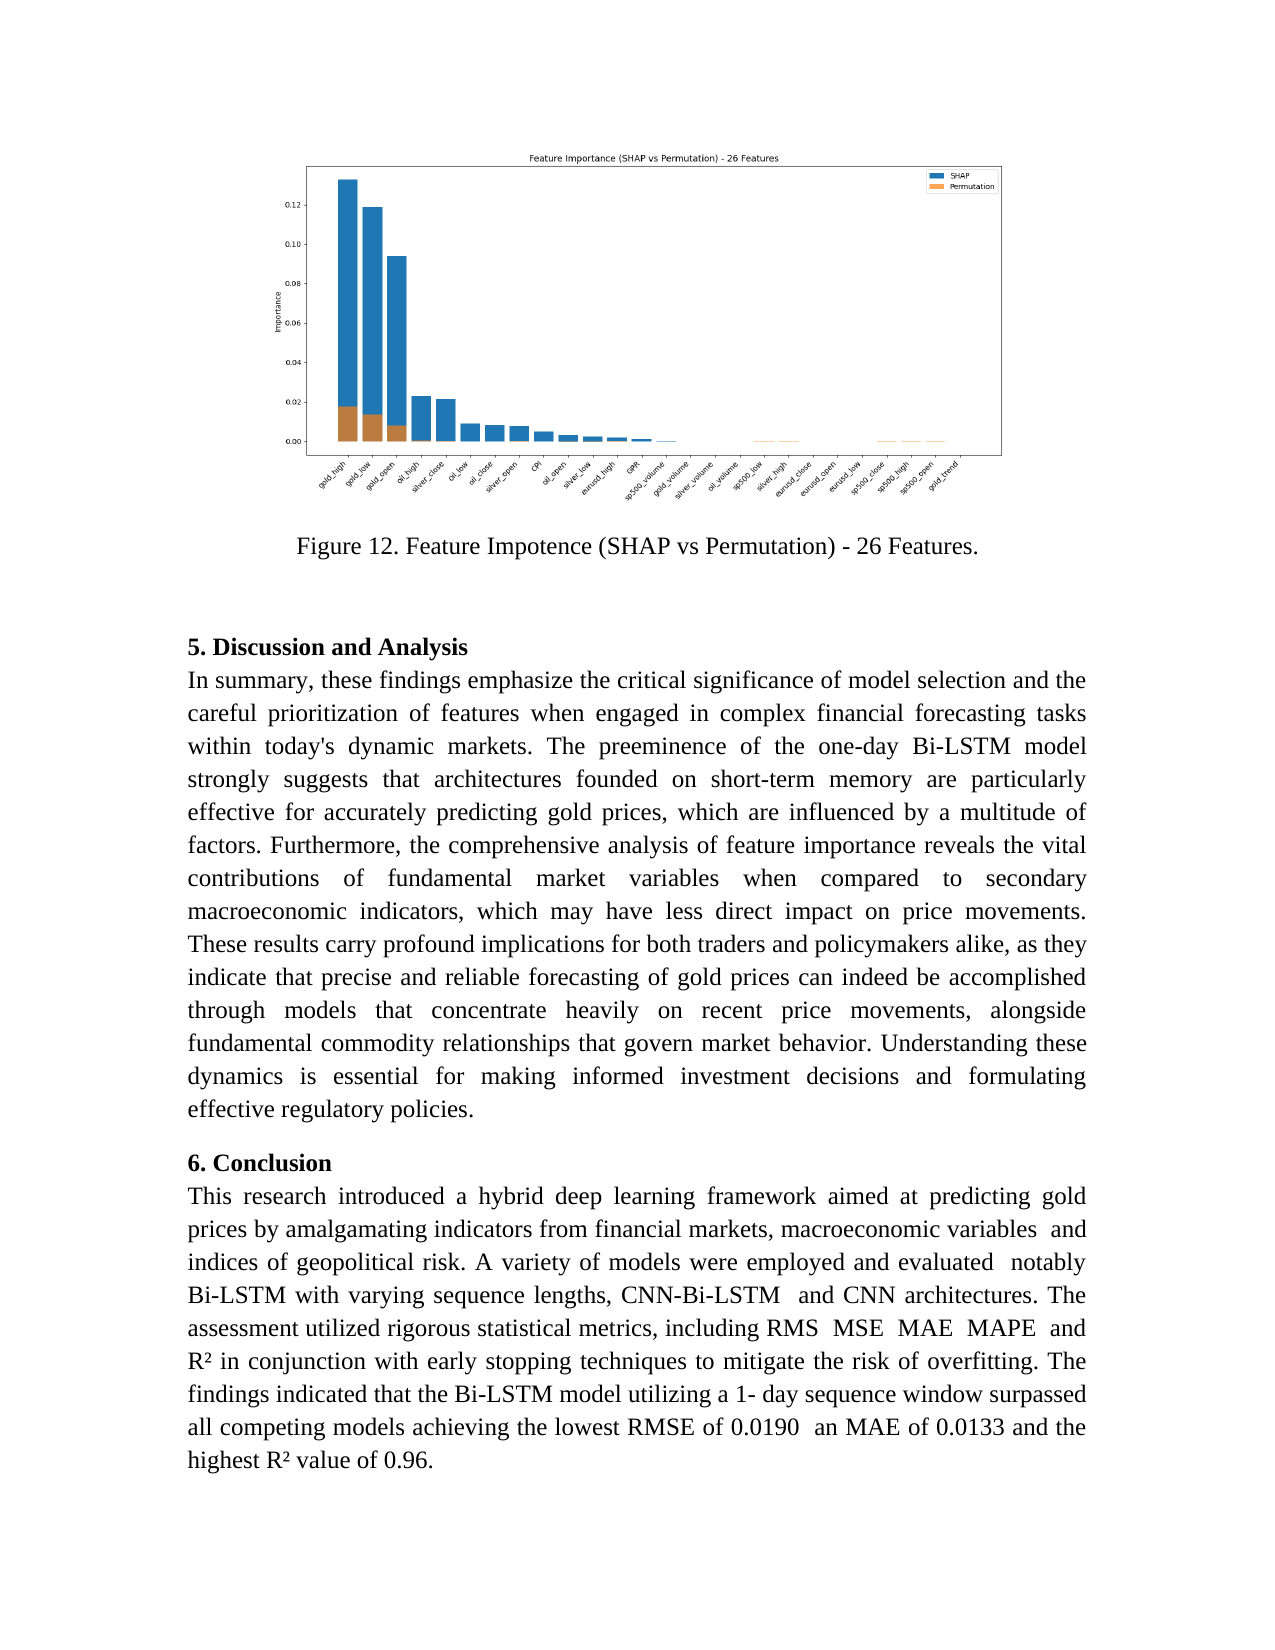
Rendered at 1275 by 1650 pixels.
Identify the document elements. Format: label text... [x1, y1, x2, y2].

text In summary, these findings emphasize the critical significance of model selection and the careful prioritization of features when engaged in complex financial forecasting tasks within today's dynamic markets. The preeminence of the one-day Bi-LSTM model strongly suggests that architectures founded on short-term memory are particularly effective for accurately predicting gold prices, which are influenced by a multitude of factors. Furthermore, the comprehensive analysis of feature importance reveals the vital contributions of fundamental market variables when compared to secondary macroeconomic indicators, which may have less direct impact on price movements. These results carry profound implications for both traders and policymakers alike, as they indicate that precise and reliable forecasting of gold prices can indeed be accomplished through models that concentrate heavily on recent price movements, alongside fundamental commodity relationships that govern market behavior. Understanding these dynamics is essential for making informed investment decisions and formulating effective regulatory policies. [187, 665, 1087, 1123]
text This research introduced a hybrid deep learning framework aimed at predicting gold prices by amalgamating indicators from financial markets, macroeconomic variables and indices of geopolitical risk. A variety of models were employed and evaluated notably Bi-LSTM with varying sequence lengths, CNN-Bi-LSTM and CNN architectures. The assessment utilized rigorous statistical metrics, including RMS MSE MAE MAPE and R² in conjunction with early stopping techniques to mitigate the risk of overfitting. The findings indicated that the Bi-LSTM model utilizing a 1- day sequence window surpassed all competing models achieving the lowest RMSE of 0.0190 an MAE of 0.0133 and the highest R² value of 0.96. [187, 1181, 1087, 1474]
picture [269, 150, 1005, 507]
subtitle 5. Discussion and Analysis [187, 632, 1087, 660]
subtitle 6. Conclusion [187, 1148, 1087, 1177]
text Figure 12. Feature Impotence (SHAP vs Permutation) - 26 Features. [187, 531, 1087, 560]
